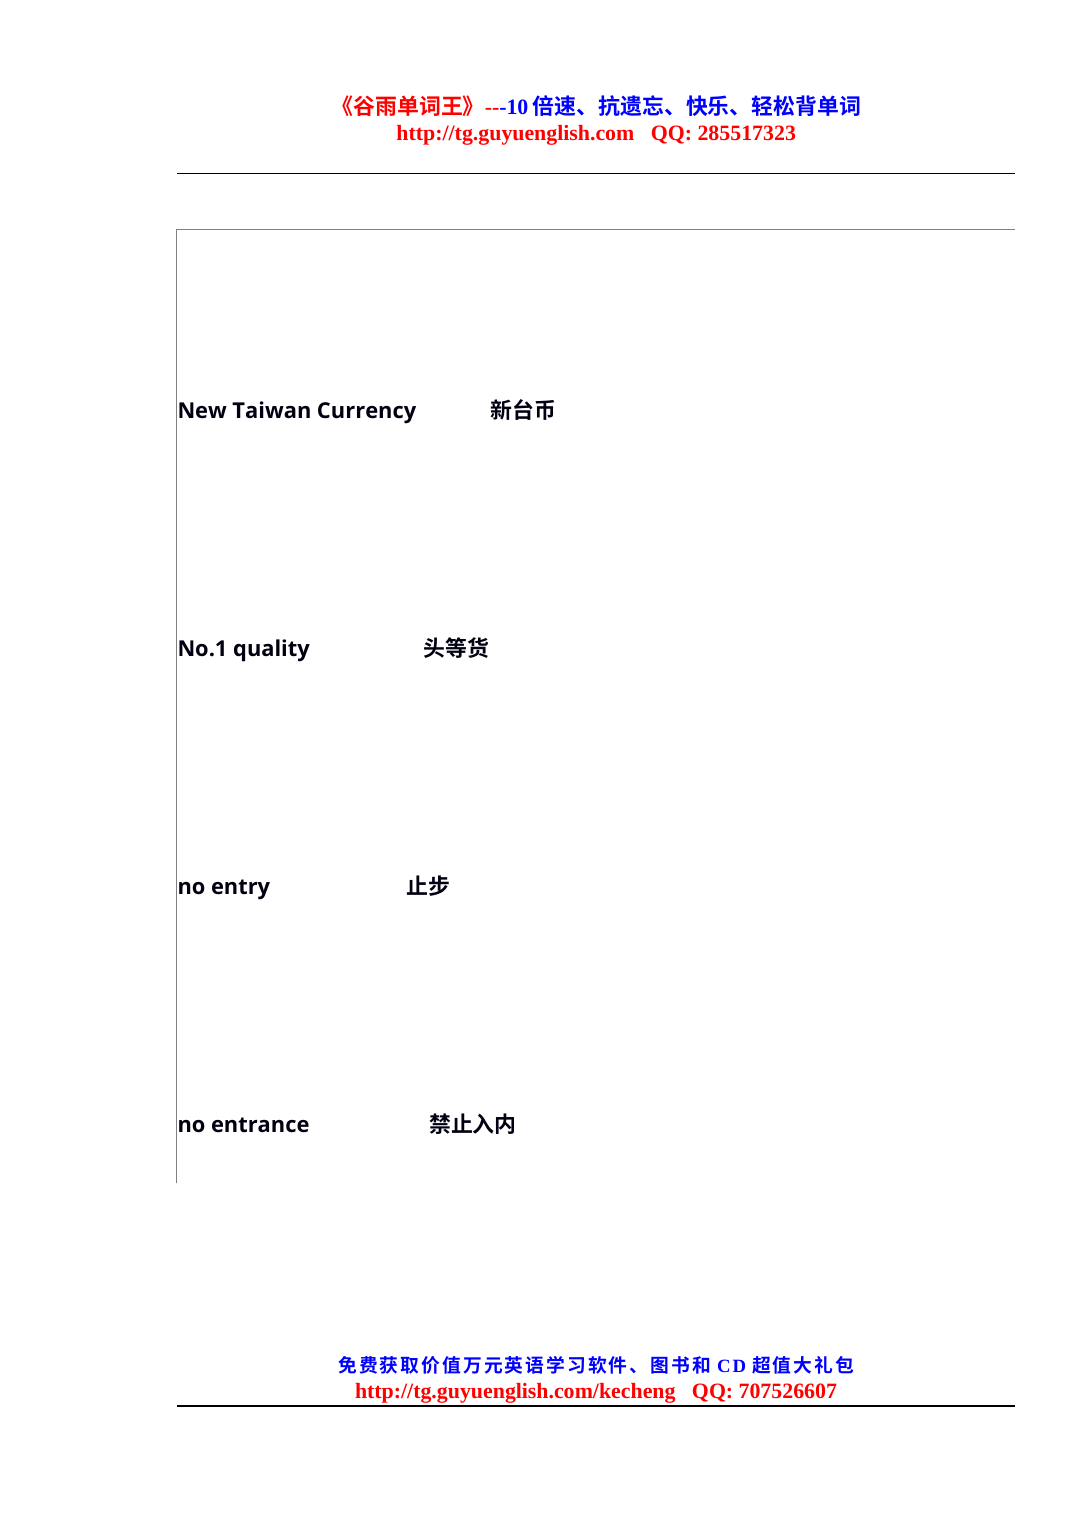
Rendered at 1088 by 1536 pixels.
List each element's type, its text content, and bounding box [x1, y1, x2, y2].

text New Taiwan Currency 新台币 [177, 349, 1015, 468]
text no entrance 禁止入内 [177, 1061, 1015, 1182]
text No.1 quality 头等货 [177, 587, 1015, 706]
text no entry 止步 [177, 825, 1015, 944]
